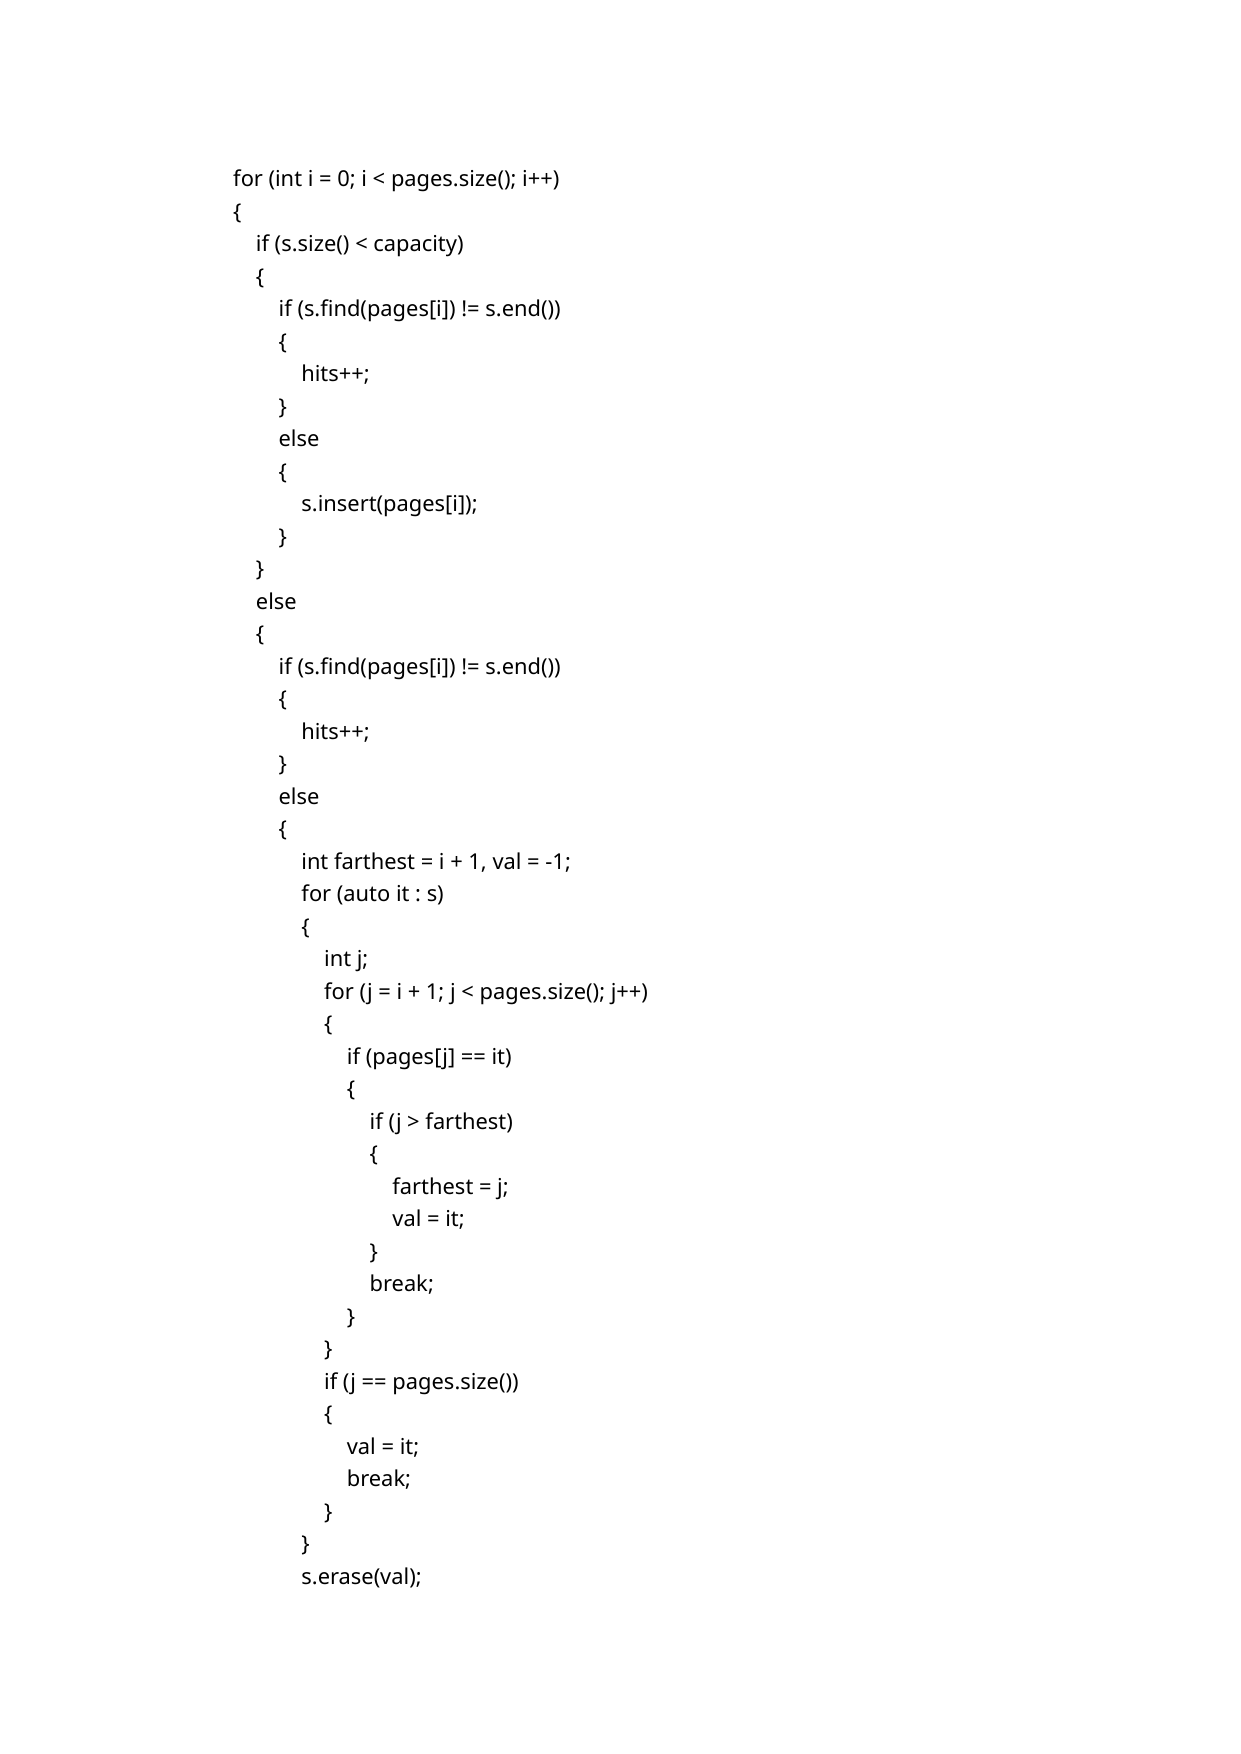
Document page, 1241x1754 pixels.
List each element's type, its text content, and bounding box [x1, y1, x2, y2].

text } [187, 747, 1053, 779]
text { [187, 812, 1053, 844]
text { [187, 1137, 1053, 1169]
text if (j == pages.size()) [187, 1364, 1053, 1397]
text hits++; [187, 714, 1053, 747]
text int farthest = i + 1, val = -1; [187, 844, 1053, 877]
text } [187, 1234, 1053, 1267]
text { [187, 454, 1053, 487]
text else [187, 779, 1053, 812]
text } [187, 1332, 1053, 1364]
text hits++; [187, 357, 1053, 389]
text for (j = i + 1; j < pages.size(); j++) [187, 974, 1053, 1007]
text farthest = j; [187, 1169, 1053, 1202]
text if (s.size() < capacity) [187, 227, 1053, 259]
text } [187, 389, 1053, 422]
text else [187, 422, 1053, 454]
text break; [187, 1462, 1053, 1494]
text { [187, 682, 1053, 714]
text s.erase(val); [187, 1559, 1053, 1592]
text { [187, 259, 1053, 292]
text } [187, 1527, 1053, 1559]
text } [187, 1494, 1053, 1527]
text if (j > farthest) [187, 1104, 1053, 1137]
text } [187, 1299, 1053, 1332]
text } [187, 519, 1053, 552]
text } [187, 552, 1053, 584]
text s.insert(pages[i]); [187, 487, 1053, 519]
text { [187, 617, 1053, 649]
text val = it; [187, 1429, 1053, 1462]
text if (s.find(pages[i]) != s.end()) [187, 649, 1053, 682]
text if (s.find(pages[i]) != s.end()) [187, 292, 1053, 324]
text break; [187, 1267, 1053, 1299]
text { [187, 324, 1053, 357]
text int j; [187, 942, 1053, 974]
text { [187, 1007, 1053, 1039]
text for (auto it : s) [187, 877, 1053, 909]
text { [187, 194, 1053, 227]
text val = it; [187, 1202, 1053, 1234]
text { [187, 909, 1053, 942]
text { [187, 1397, 1053, 1429]
text else [187, 584, 1053, 617]
text { [187, 1072, 1053, 1104]
text for (int i = 0; i < pages.size(); i++) [187, 162, 1053, 194]
text if (pages[j] == it) [187, 1039, 1053, 1072]
